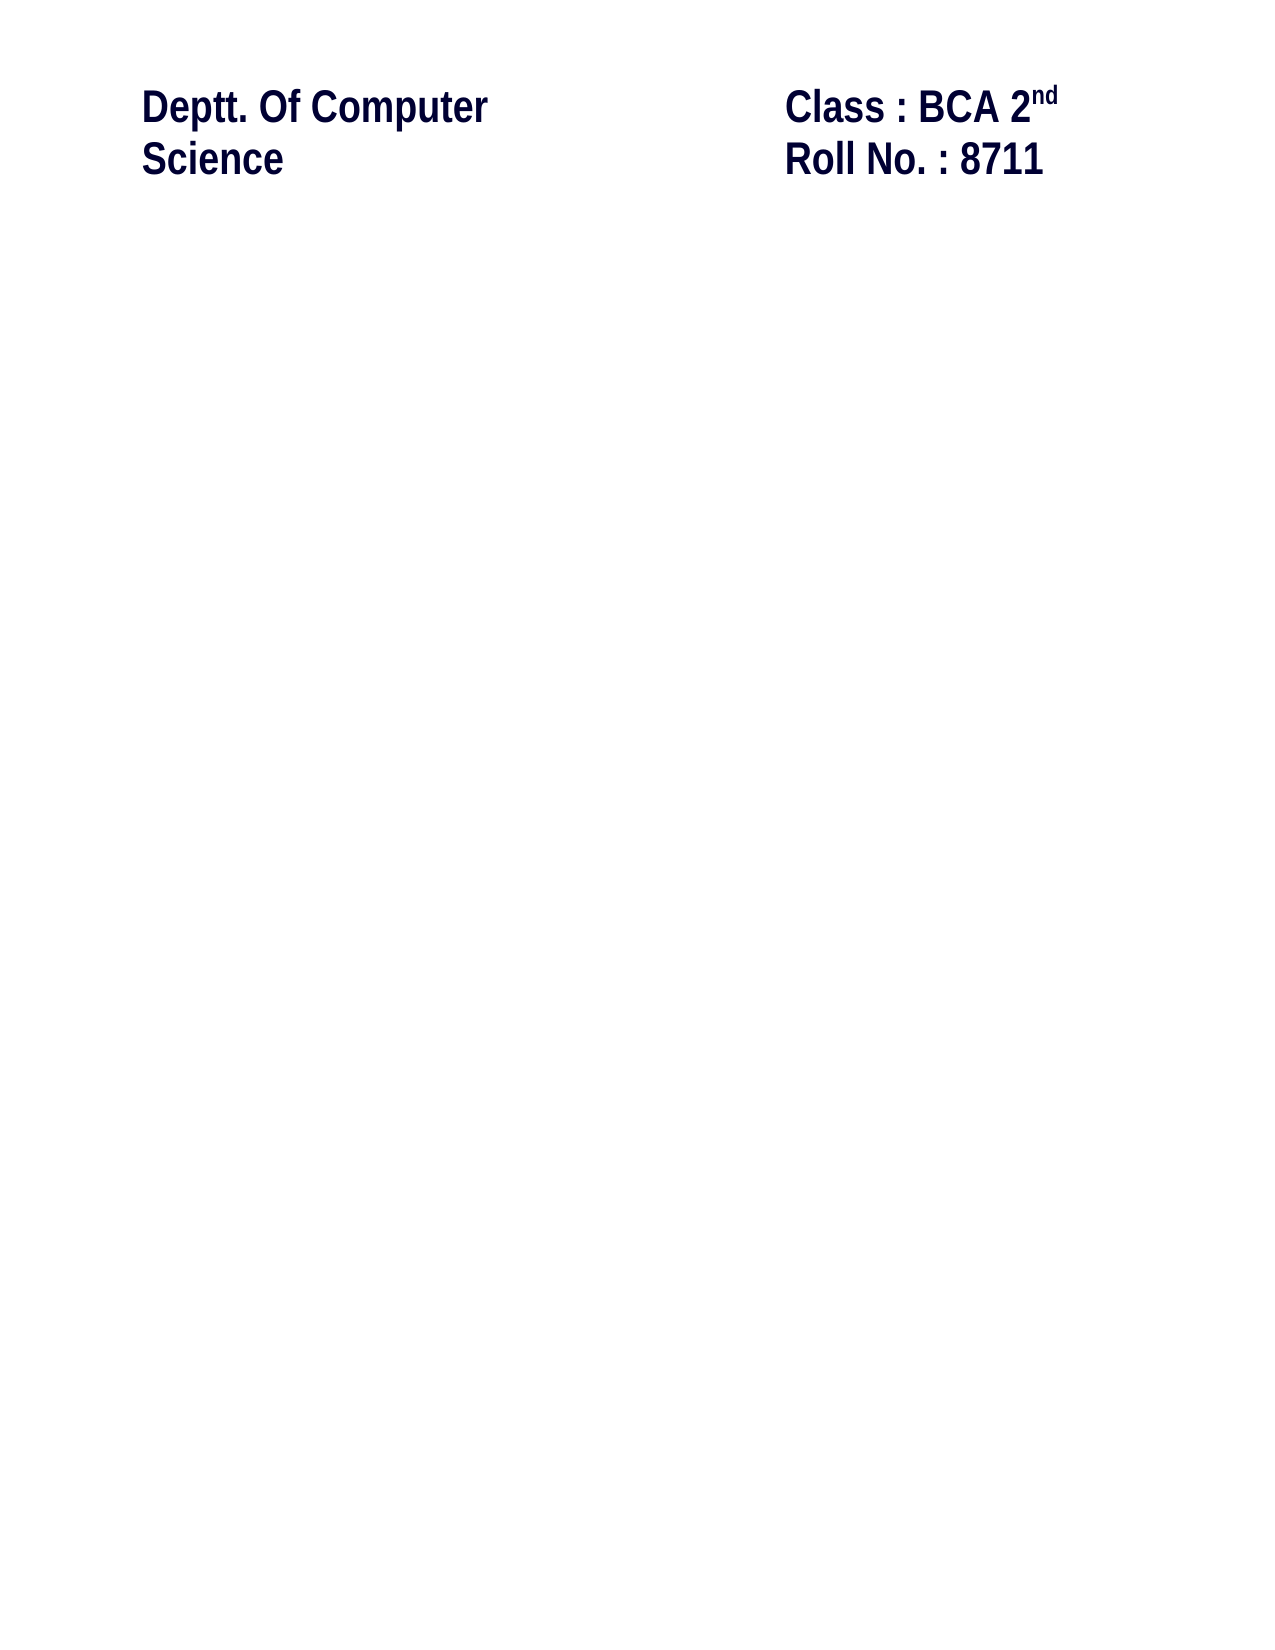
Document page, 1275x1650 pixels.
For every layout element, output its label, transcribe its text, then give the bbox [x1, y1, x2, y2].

text Science Roll No. : 8711 [79, 132, 1196, 184]
text Deptt. Of Computer Class : BCA 2nd [79, 79, 1196, 132]
